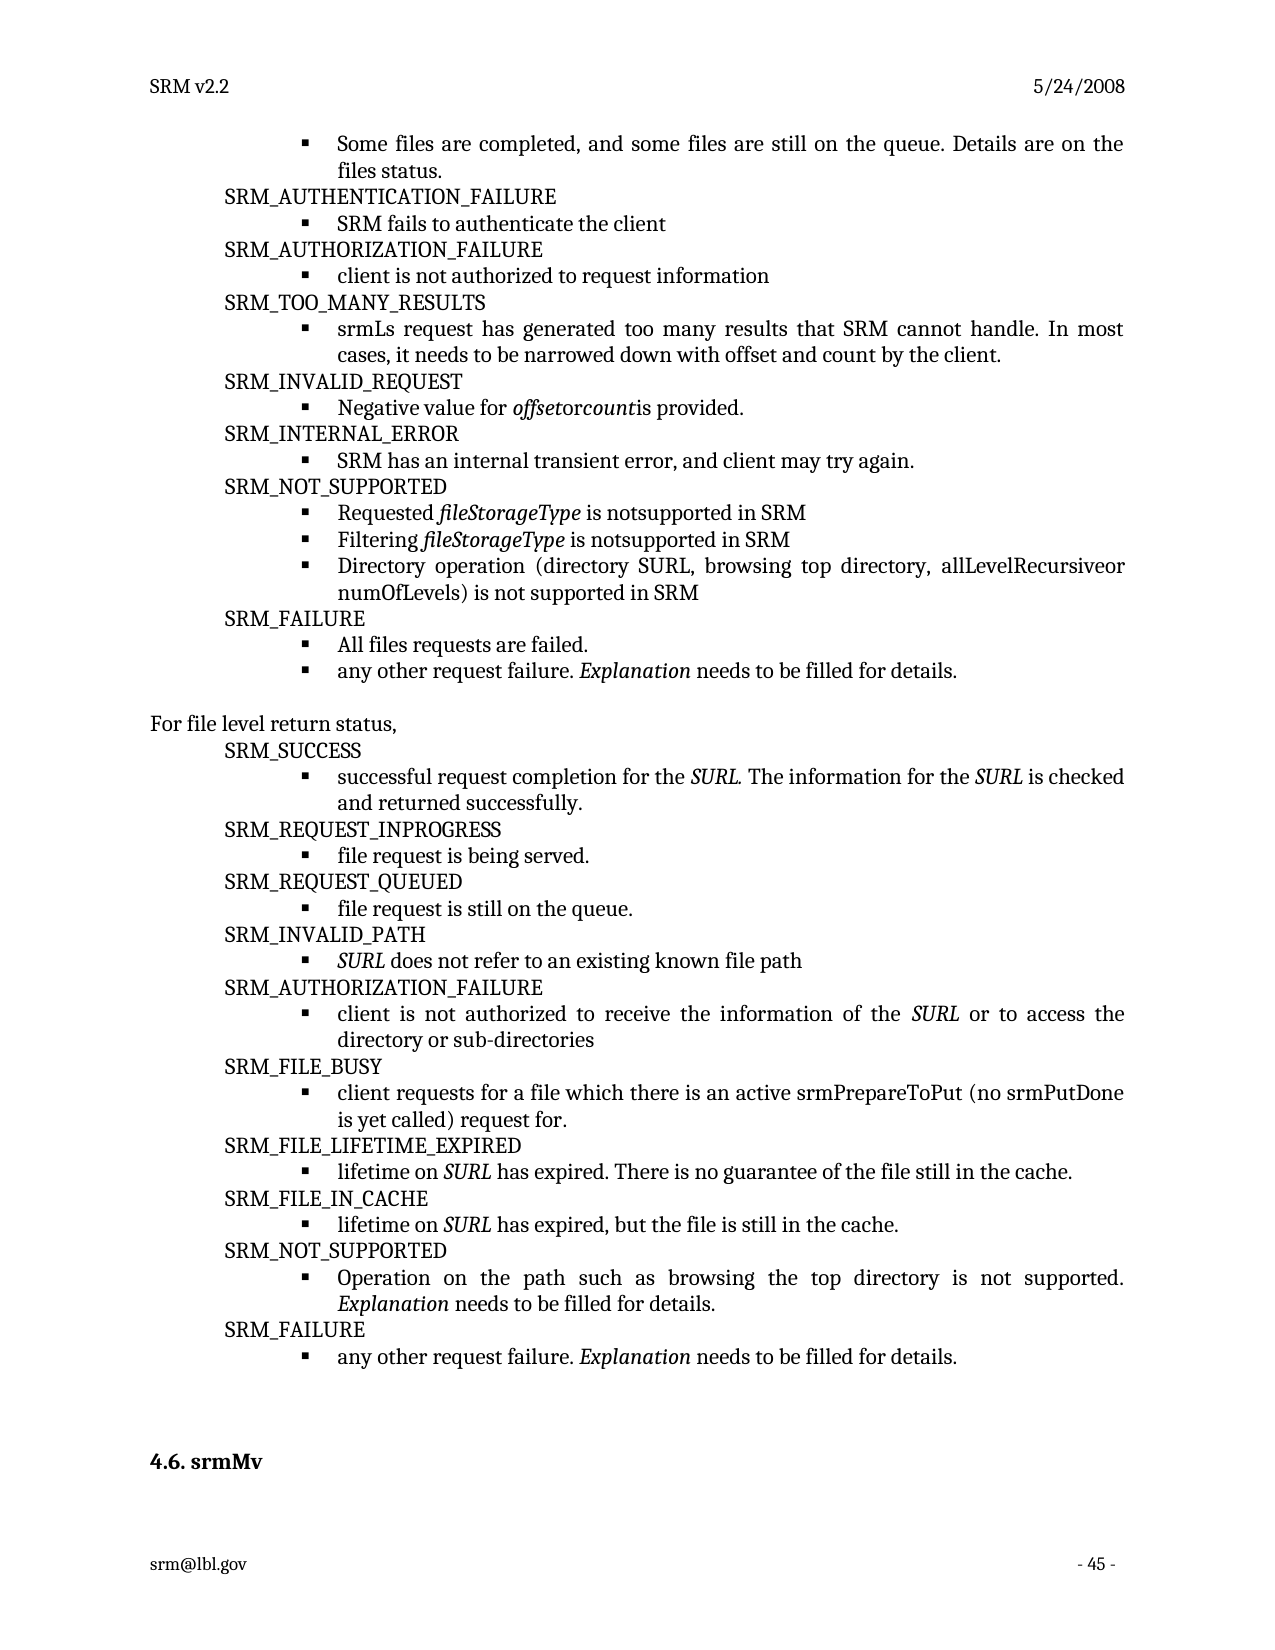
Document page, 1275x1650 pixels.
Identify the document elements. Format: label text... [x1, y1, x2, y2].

list successful request completion for the SURL. The information for the SURL is checked and returned successfully. [300, 764, 1125, 816]
text SRM_FAILURE [225, 606, 1125, 632]
list client requests for a file which there is an active srmPrepareToPut (no srmPutDone is yet called) request for. [300, 1080, 1125, 1133]
list lifetime on SURL has expired, but the file is still in the cache. [300, 1212, 1125, 1238]
text SRM_SUCCESS [225, 737, 1125, 764]
list any other request failure. Explanation needs to be filled for details. [300, 658, 1125, 685]
text SRM_NOT_SUPPORTED [225, 1238, 1125, 1264]
text SRM_INVALID_REQUEST [225, 368, 1125, 395]
list Filtering fileStorageType is notsupported in SRM [300, 527, 1125, 553]
list Some files are completed, and some files are still on the queue. Details are on the files status. [300, 131, 1125, 184]
text SRM_FILE_BUSY [225, 1054, 1125, 1080]
list Directory operation (directory SURL, browsing top directory, allLevelRecursiveor numOfLevels) is not supported in SRM [300, 553, 1125, 606]
list srmLs request has generated too many results that SRM cannot handle. In most cases, it needs to be narrowed down with offset and count by the client. [300, 316, 1125, 368]
text SRM_FAILURE [225, 1317, 1125, 1343]
list Requested fileStorageType is notsupported in SRM [300, 500, 1125, 527]
text SRM_REQUEST_QUEUED [225, 869, 1125, 896]
text SRM_FILE_LIFETIME_EXPIRED [225, 1133, 1125, 1159]
text SRM_NOT_SUPPORTED [225, 474, 1125, 500]
text SRM_INVALID_PATH [225, 922, 1125, 948]
text SRM_REQUEST_INPROGRESS [225, 816, 1125, 843]
list client is not authorized to receive the information of the SURL or to access the directory or sub-directories [300, 1001, 1125, 1054]
list file request is still on the queue. [300, 896, 1125, 922]
list All files requests are failed. [300, 632, 1125, 658]
text SRM_AUTHENTICATION_FAILURE [225, 184, 1125, 210]
text SRM_AUTHORIZATION_FAILURE [225, 237, 1125, 263]
list Operation on the path such as browsing the top directory is not supported. Explanation needs to be filled for details. [300, 1264, 1125, 1317]
text SRM_FILE_IN_CACHE [225, 1185, 1125, 1212]
text SRM_AUTHORIZATION_FAILURE [225, 974, 1125, 1001]
list srmMv [150, 1449, 1125, 1475]
list Negative value for offsetorcountis provided. [300, 395, 1125, 421]
list client is not authorized to request information [300, 263, 1125, 289]
list SRM has an internal transient error, and client may try again. [300, 447, 1125, 474]
text SRM_INTERNAL_ERROR [225, 421, 1125, 447]
list SURL does not refer to an existing known file path [300, 948, 1125, 974]
text For file level return status, [150, 711, 1125, 737]
list lifetime on SURL has expired. There is no guarantee of the file still in the cache. [300, 1159, 1125, 1185]
text SRM_TOO_MANY_RESULTS [225, 289, 1125, 316]
list file request is being served. [300, 843, 1125, 869]
list SRM fails to authenticate the client [300, 210, 1125, 237]
list any other request failure. Explanation needs to be filled for details. [300, 1343, 1125, 1370]
